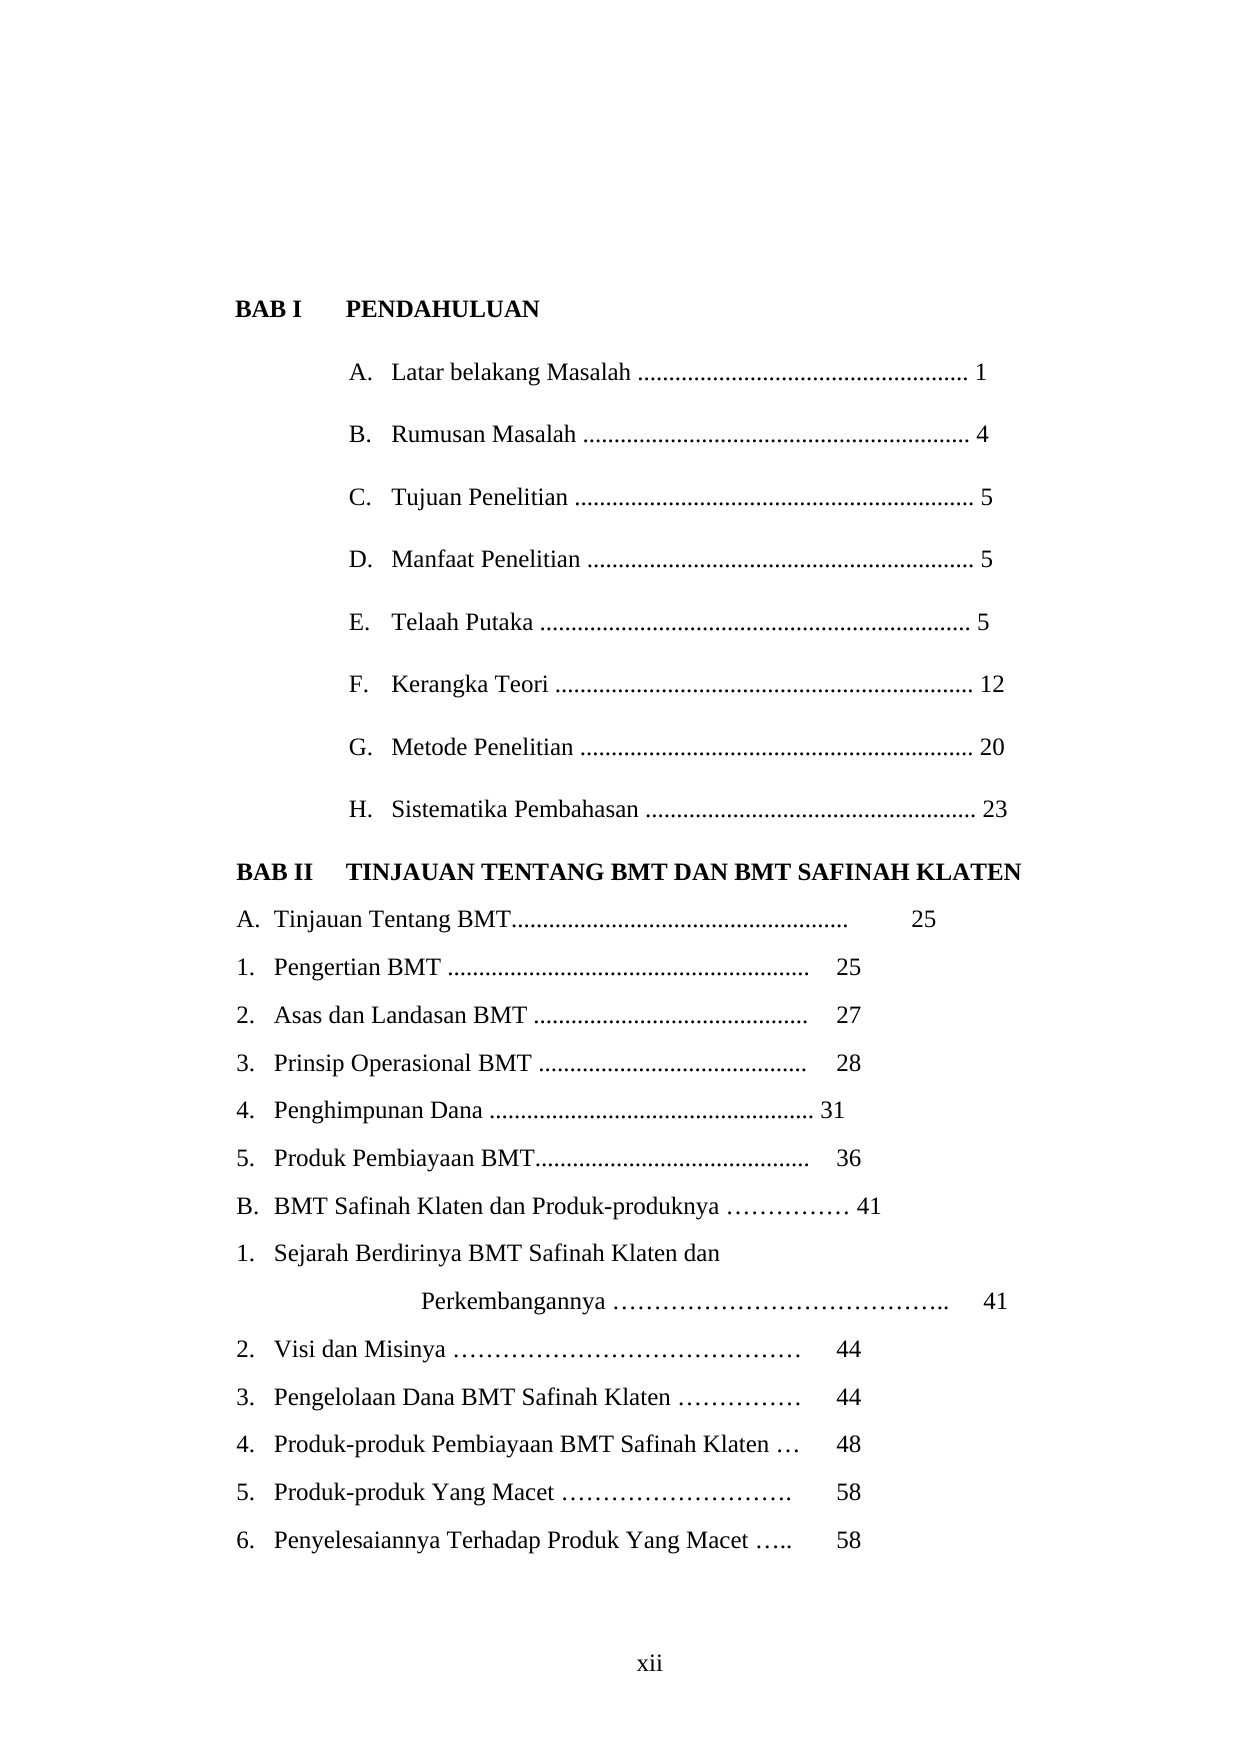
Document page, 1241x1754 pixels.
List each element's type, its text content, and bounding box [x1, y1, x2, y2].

list Kerangka Teori ................................................................... 12 [349, 669, 1063, 698]
text BAB II TINJAUAN TENTANG BMT DAN BMT SAFINAH KLATEN [236, 857, 1063, 886]
list Sistematika Pembahasan ..................................................... 23 [349, 794, 1063, 823]
list Telaah Putaka ..................................................................... 5 [349, 607, 1063, 636]
text Perkembangannya ………………………………….. 41 [236, 1286, 1063, 1315]
list Produk-produk Yang Macet ………………………. 58 [236, 1477, 1063, 1506]
list Tujuan Penelitian ................................................................ 5 [349, 482, 1063, 511]
list Sejarah Berdirinya BMT Safinah Klaten dan [236, 1238, 1063, 1267]
list Metode Penelitian ............................................................... 20 [349, 732, 1063, 761]
list Rumusan Masalah .............................................................. 4 [349, 419, 1063, 448]
list BMT Safinah Klaten dan Produk-produknya …………… 41 [236, 1191, 1063, 1219]
list Asas dan Landasan BMT ............................................ 27 [236, 1000, 1063, 1029]
list Visi dan Misinya …………………………………… 44 [236, 1334, 1063, 1363]
list Prinsip Operasional BMT ........................................... 28 [236, 1048, 1063, 1076]
list Pengelolaan Dana BMT Safinah Klaten …………… 44 [236, 1382, 1063, 1410]
list Produk-produk Pembiayaan BMT Safinah Klaten … 48 [236, 1429, 1063, 1458]
list Produk Pembiayaan BMT............................................ 36 [236, 1143, 1063, 1172]
list Penghimpunan Dana .................................................... 31 [236, 1095, 1063, 1124]
list Tinjauan Tentang BMT...................................................... 25 [236, 904, 1063, 933]
list Pengertian BMT .......................................................... 25 [236, 952, 1063, 981]
subtitle BAB I PENDAHULUAN [235, 294, 1063, 323]
list Penyelesaiannya Terhadap Produk Yang Macet ….. 58 [236, 1525, 1063, 1553]
list Latar belakang Masalah ..................................................... 1 [349, 357, 1063, 386]
list Manfaat Penelitian .............................................................. 5 [349, 544, 1063, 573]
